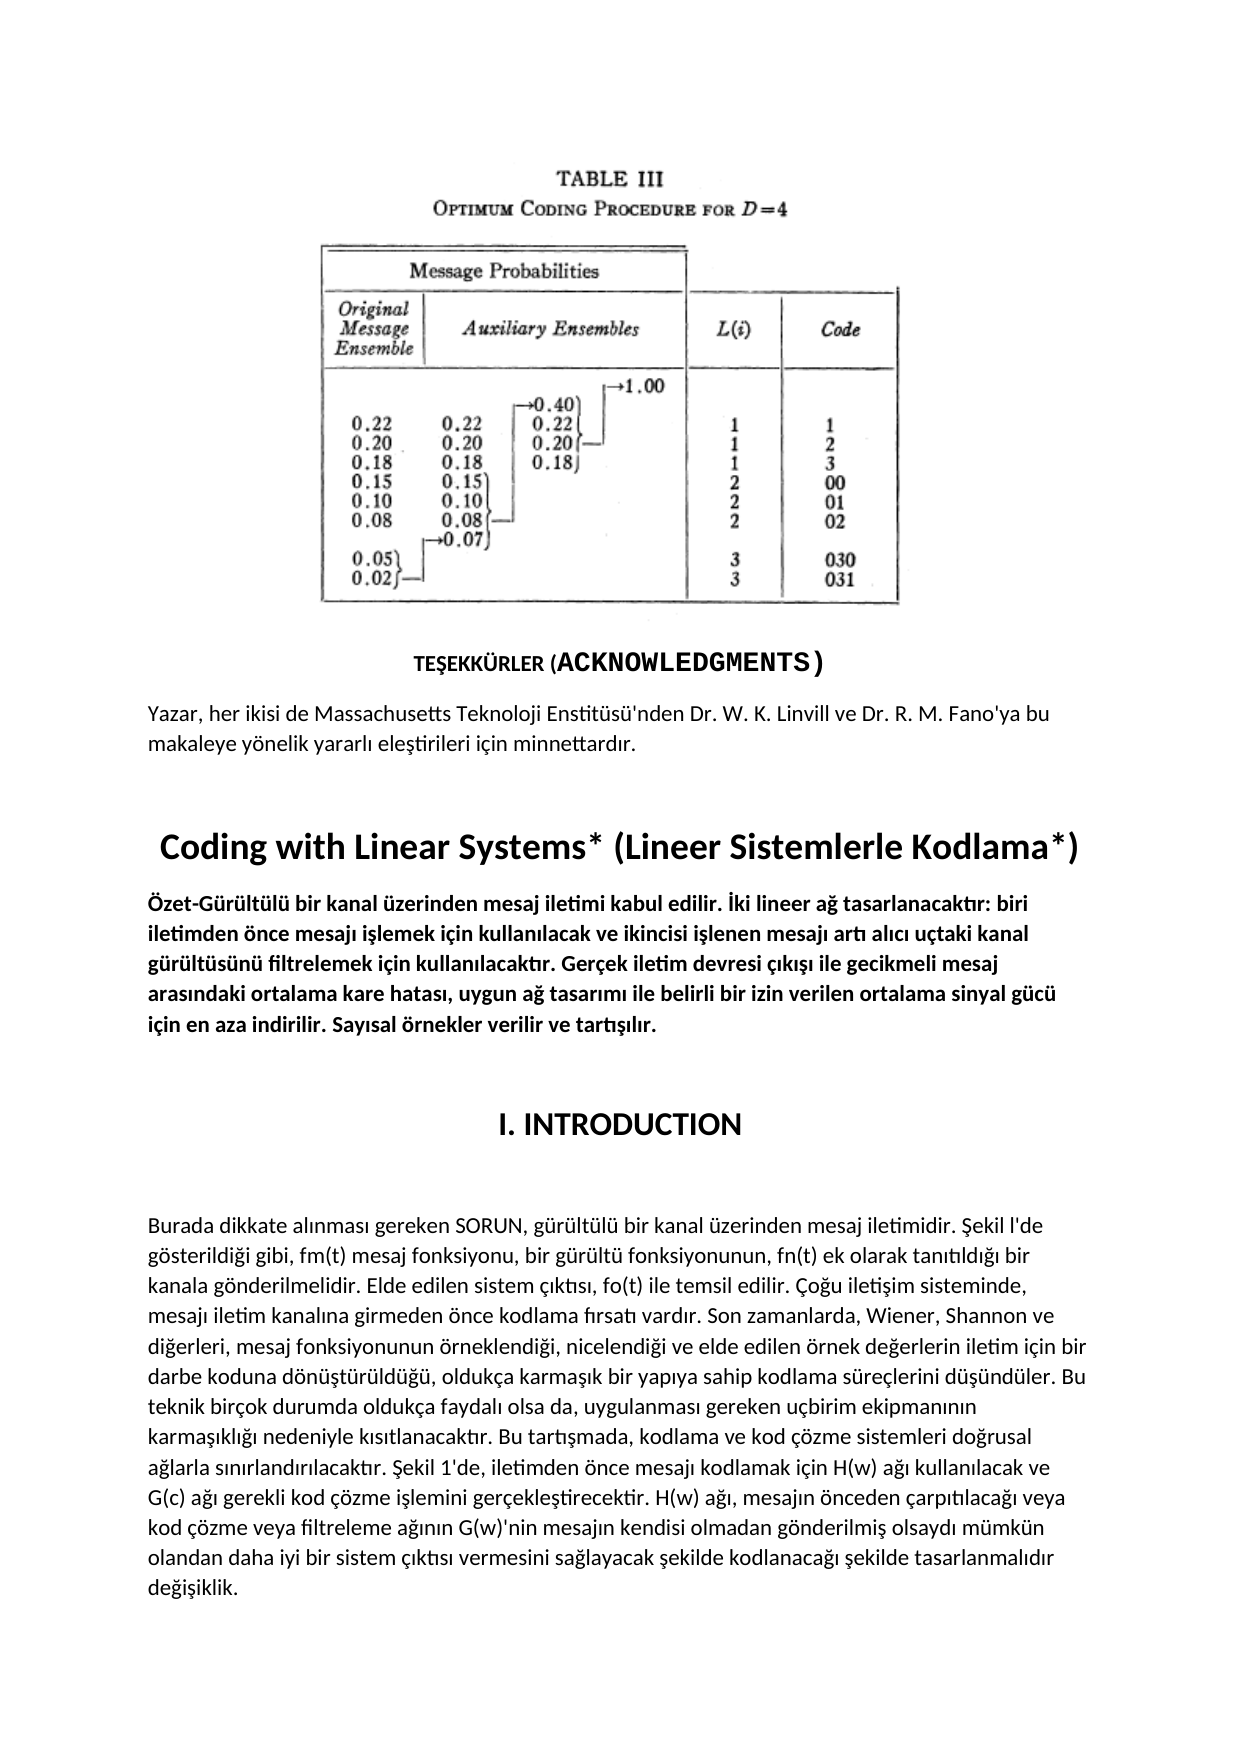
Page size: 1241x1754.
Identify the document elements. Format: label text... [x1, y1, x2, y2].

text Burada dikkate alınması gereken SORUN, gürültülü bir kanal üzerinden mesaj iletimidir. Şekil l'de gösterildiği gibi, fm(t) mesaj fonksiyonu, bir gürültü fonksiyonunun, fn(t) ek olarak tanıtıldığı bir kanala gönderilmelidir. Elde edilen sistem çıktısı, fo(t) ile temsil edilir. Çoğu iletişim sisteminde, mesajı iletim kanalına girmeden önce kodlama fırsatı vardır. Son zamanlarda, Wiener, Shannon ve diğerleri, mesaj fonksiyonunun örneklendiği, nicelendiği ve elde edilen örnek değerlerin iletim için bir darbe koduna dönüştürüldüğü, oldukça karmaşık bir yapıya sahip kodlama süreçlerini düşündüler. Bu teknik birçok durumda oldukça faydalı olsa da, uygulanması gereken uçbirim ekipmanının karmaşıklığı nedeniyle kısıtlanacaktır. Bu tartışmada, kodlama ve kod çözme sistemleri doğrusal ağlarla sınırlandırılacaktır. Şekil 1'de, iletimden önce mesajı kodlamak için H(w) ağı kullanılacak ve G(c) ağı gerekli kod çözme işlemini gerçekleştirecektir. H(w) ağı, mesajın önceden çarpıtılacağı veya kod çözme veya filtreleme ağının G(w)'nin mesajın kendisi olmadan gönderilmiş olsaydı mümkün olandan daha iyi bir sistem çıktısı vermesini sağlayacak şekilde kodlanacağı şekilde tasarlanmalıdır değişiklik. [148, 1211, 1093, 1601]
picture [304, 147, 936, 629]
text Coding with Linear Systems* (Lineer Sistemlerle Kodlama*) [148, 823, 1093, 868]
text Özet-Gürültülü bir kanal üzerinden mesaj iletimi kabul edilir. İki lineer ağ tasarlanacaktır: biri iletimden önce mesajı işlemek için kullanılacak ve ikincisi işlenen mesajı artı alıcı uçtaki kanal gürültüsünü filtrelemek için kullanılacaktır. Gerçek iletim devresi çıkışı ile gecikmeli mesaj arasındaki ortalama kare hatası, uygun ağ tasarımı ile belirli bir izin verilen ortalama sinyal gücü için en aza indirilir. Sayısal örnekler verilir ve tartışılır. [148, 889, 1093, 1038]
text TEŞEKKÜRLER (ACKNOWLEDGMENTS) [148, 648, 1093, 679]
text Yazar, her ikisi de Massachusetts Teknoloji Enstitüsü'nden Dr. W. K. Linvill ve Dr. R. M. Fano'ya bu makaleye yönelik yararlı eleştirileri için minnettardır. [148, 699, 1093, 757]
text I. INTRODUCTION [148, 1103, 1093, 1144]
